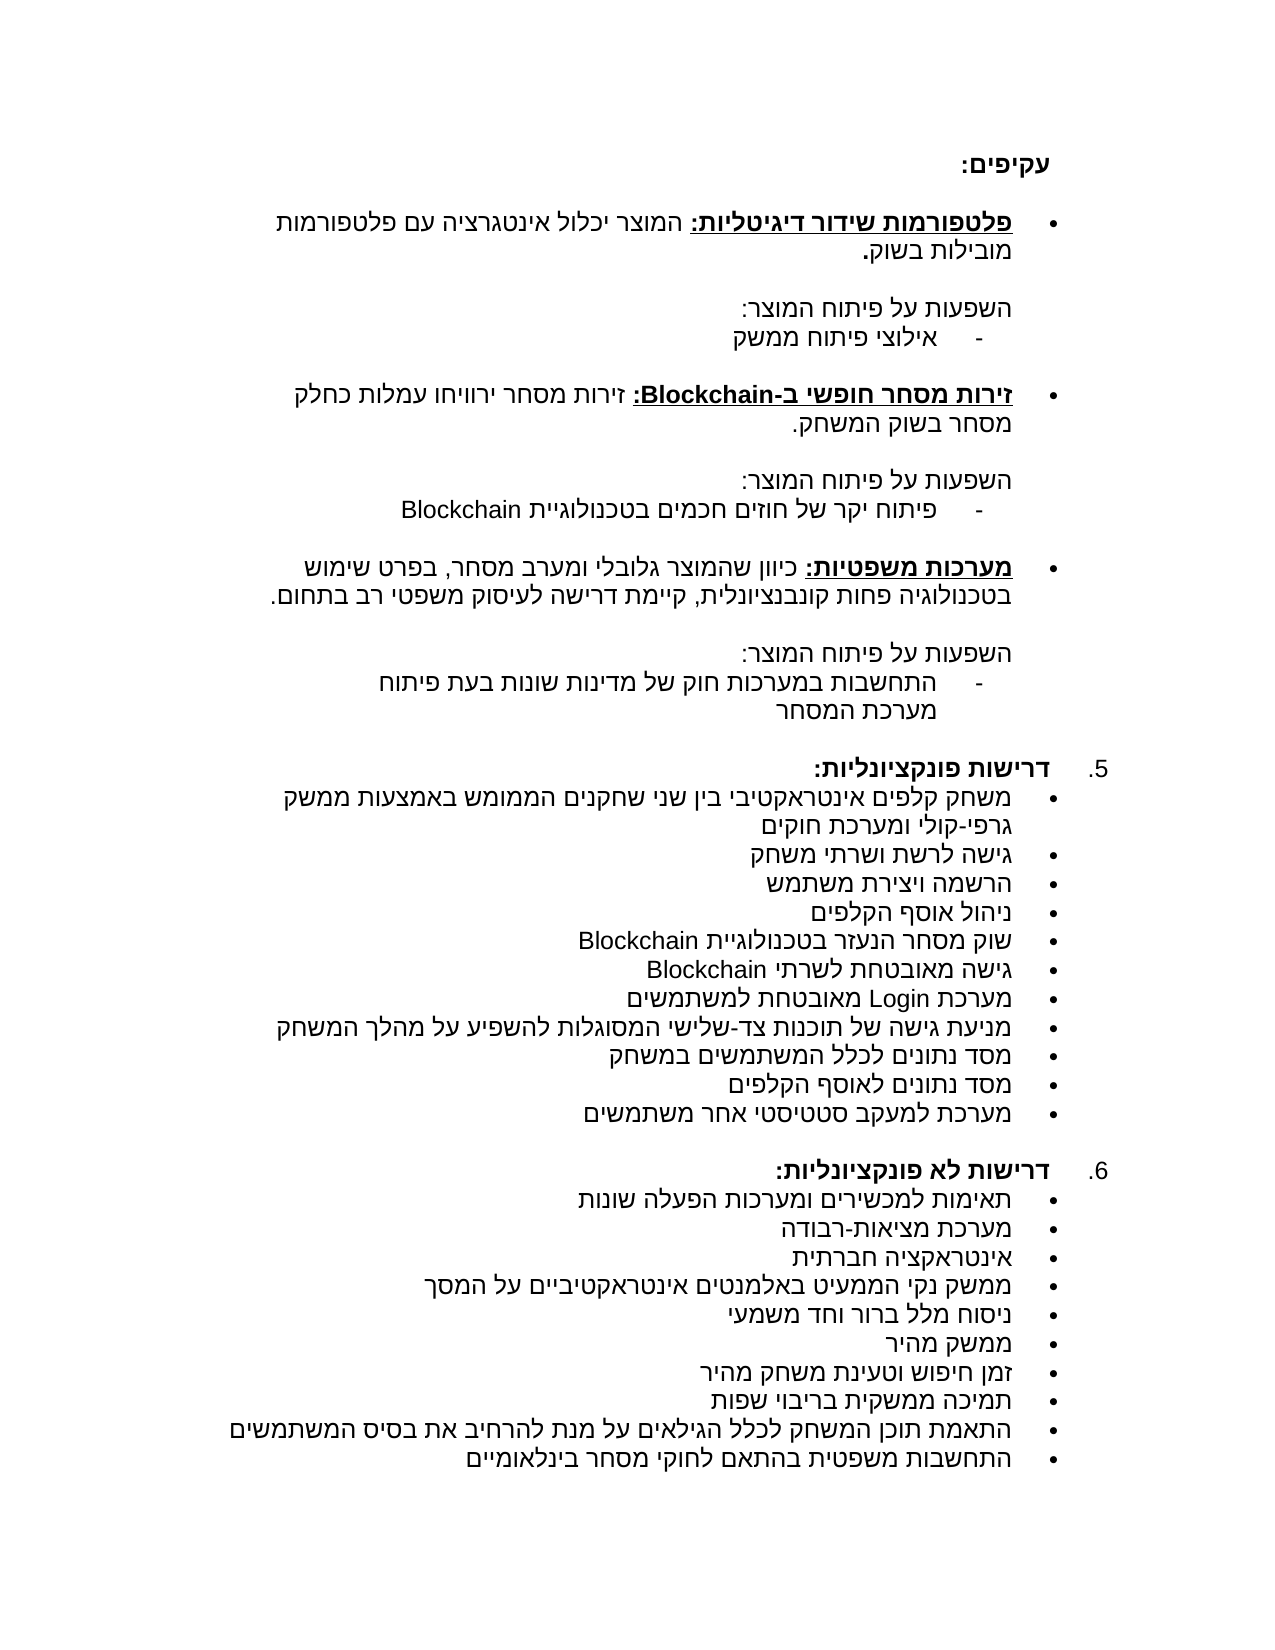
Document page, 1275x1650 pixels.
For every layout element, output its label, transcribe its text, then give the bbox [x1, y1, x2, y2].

list ממשק נקי הממעיט באלמנטים אינטראקטיביים על המסך [225, 1271, 1050, 1300]
list דרישות פונקציונליות: [150, 754, 1087, 782]
list גישה מאובטחת לשרתי Blockchain [225, 955, 1050, 984]
list זירות מסחר חופשי ב-Blockchain: זירות מסחר ירוויחו עמלות כחלק מסחר בשוק המשחק. [225, 380, 1050, 437]
list פלטפורמות שידור דיגיטליות: המוצר יכלול אינטגרציה עם פלטפורמות מובילות בשוק. [225, 207, 1050, 265]
list תאימות למכשירים ומערכות הפעלה שונות [225, 1185, 1050, 1214]
list זמן חיפוש וטעינת משחק מהיר [225, 1357, 1050, 1386]
list התאמת תוכן המשחק לכלל הגילאים על מנת להרחיב את בסיס המשתמשים [225, 1415, 1050, 1444]
list ניהול אוסף הקלפים [225, 897, 1050, 926]
list אינטראקציה חברתית [225, 1242, 1050, 1271]
text השפעות על פיתוח המוצר: [225, 466, 1012, 495]
list גישה לרשת ושרתי משחק [225, 840, 1050, 869]
list ממשק מהיר [225, 1329, 1050, 1357]
list הרשמה ויצירת משתמש [225, 869, 1050, 897]
list מערכת למעקב סטטיסטי אחר משתמשים [225, 1099, 1050, 1127]
text השפעות על פיתוח המוצר: [150, 294, 1087, 322]
list מערכת Login מאובטחת למשתמשים [225, 984, 1050, 1012]
list התחשבות משפטית בהתאם לחוקי מסחר בינלאומיים [225, 1444, 1050, 1472]
list משחק קלפים אינטראקטיבי בין שני שחקנים הממומש באמצעות ממשק גרפי-קולי ומערכת חוקים [225, 782, 1050, 840]
list ניסוח מלל ברור וחד משמעי [225, 1300, 1050, 1329]
list מניעת גישה של תוכנות צד-שלישי המסוגלות להשפיע על מהלך המשחק [225, 1012, 1050, 1041]
list שוק מסחר הנעזר בטכנולוגיית Blockchain [225, 926, 1050, 955]
list אילוצי פיתוח ממשק [300, 322, 975, 351]
text השפעות על פיתוח המוצר: [150, 639, 1087, 667]
list מערכות משפטיות: כיוון שהמוצר גלובלי ומערב מסחר, בפרט שימוש בטכנולוגיה פחות קונבנציונלית, קיימת דרישה לעיסוק משפטי רב בתחום. [225, 552, 1050, 610]
list התחשבות במערכות חוק של מדינות שונות בעת פיתוח מערכת המסחר [300, 667, 975, 725]
text עקיפים: [150, 150, 1050, 179]
list מסד נתונים לכלל המשתמשים במשחק [225, 1041, 1050, 1070]
list מערכת מציאות-רבודה [225, 1214, 1050, 1242]
list פיתוח יקר של חוזים חכמים בטכנולוגיית Blockchain [225, 495, 975, 524]
list מסד נתונים לאוסף הקלפים [225, 1070, 1050, 1099]
list תמיכה ממשקית בריבוי שפות [225, 1386, 1050, 1415]
list דרישות לא פונקציונליות: [150, 1156, 1087, 1185]
